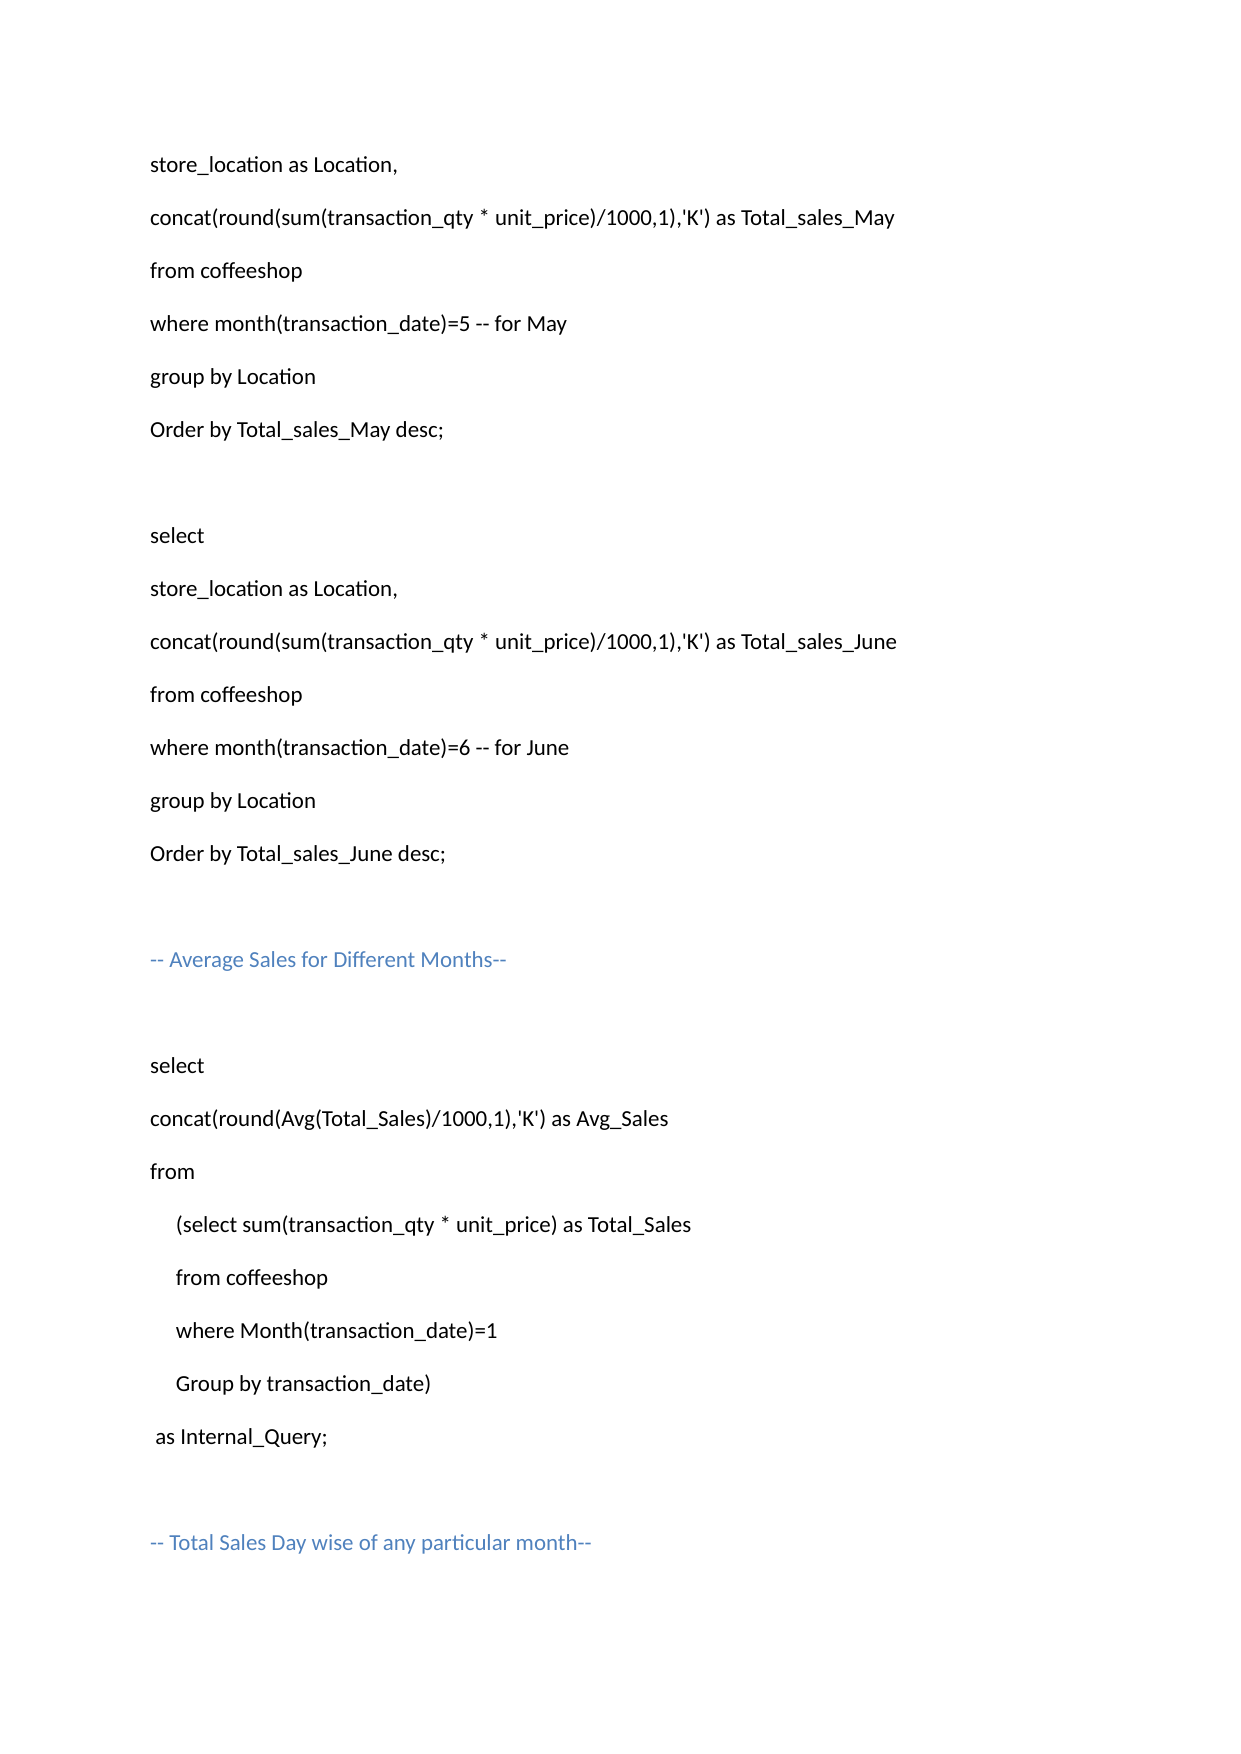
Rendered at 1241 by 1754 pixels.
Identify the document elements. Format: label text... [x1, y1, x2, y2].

text -- Total Sales Day wise of any particular month-- [150, 1528, 1090, 1557]
text where month(transaction_date)=5 -- for May [150, 309, 1090, 337]
text from coffeeshop [150, 256, 1090, 284]
text where Month(transaction_date)=1 [150, 1316, 1090, 1344]
text concat(round(Avg(Total_Sales)/1000,1),'K') as Avg_Sales [150, 1104, 1090, 1132]
text as Internal_Query; [150, 1422, 1090, 1451]
text Order by Total_sales_May desc; [150, 415, 1090, 443]
text Group by transaction_date) [150, 1369, 1090, 1397]
text concat(round(sum(transaction_qty * unit_price)/1000,1),'K') as Total_sales_May [150, 203, 1090, 231]
text from coffeeshop [150, 680, 1090, 708]
text select [150, 521, 1090, 549]
text where month(transaction_date)=6 -- for June [150, 733, 1090, 761]
text select [150, 1051, 1090, 1079]
text from [150, 1157, 1090, 1185]
text store_location as Location, [150, 574, 1090, 602]
text group by Location [150, 362, 1090, 390]
text concat(round(sum(transaction_qty * unit_price)/1000,1),'K') as Total_sales_June [150, 627, 1090, 655]
text from coffeeshop [150, 1263, 1090, 1291]
text group by Location [150, 786, 1090, 814]
text (select sum(transaction_qty * unit_price) as Total_Sales [150, 1210, 1090, 1238]
text -- Average Sales for Different Months-- [150, 945, 1090, 973]
text Order by Total_sales_June desc; [150, 839, 1090, 867]
text store_location as Location, [150, 150, 1090, 178]
